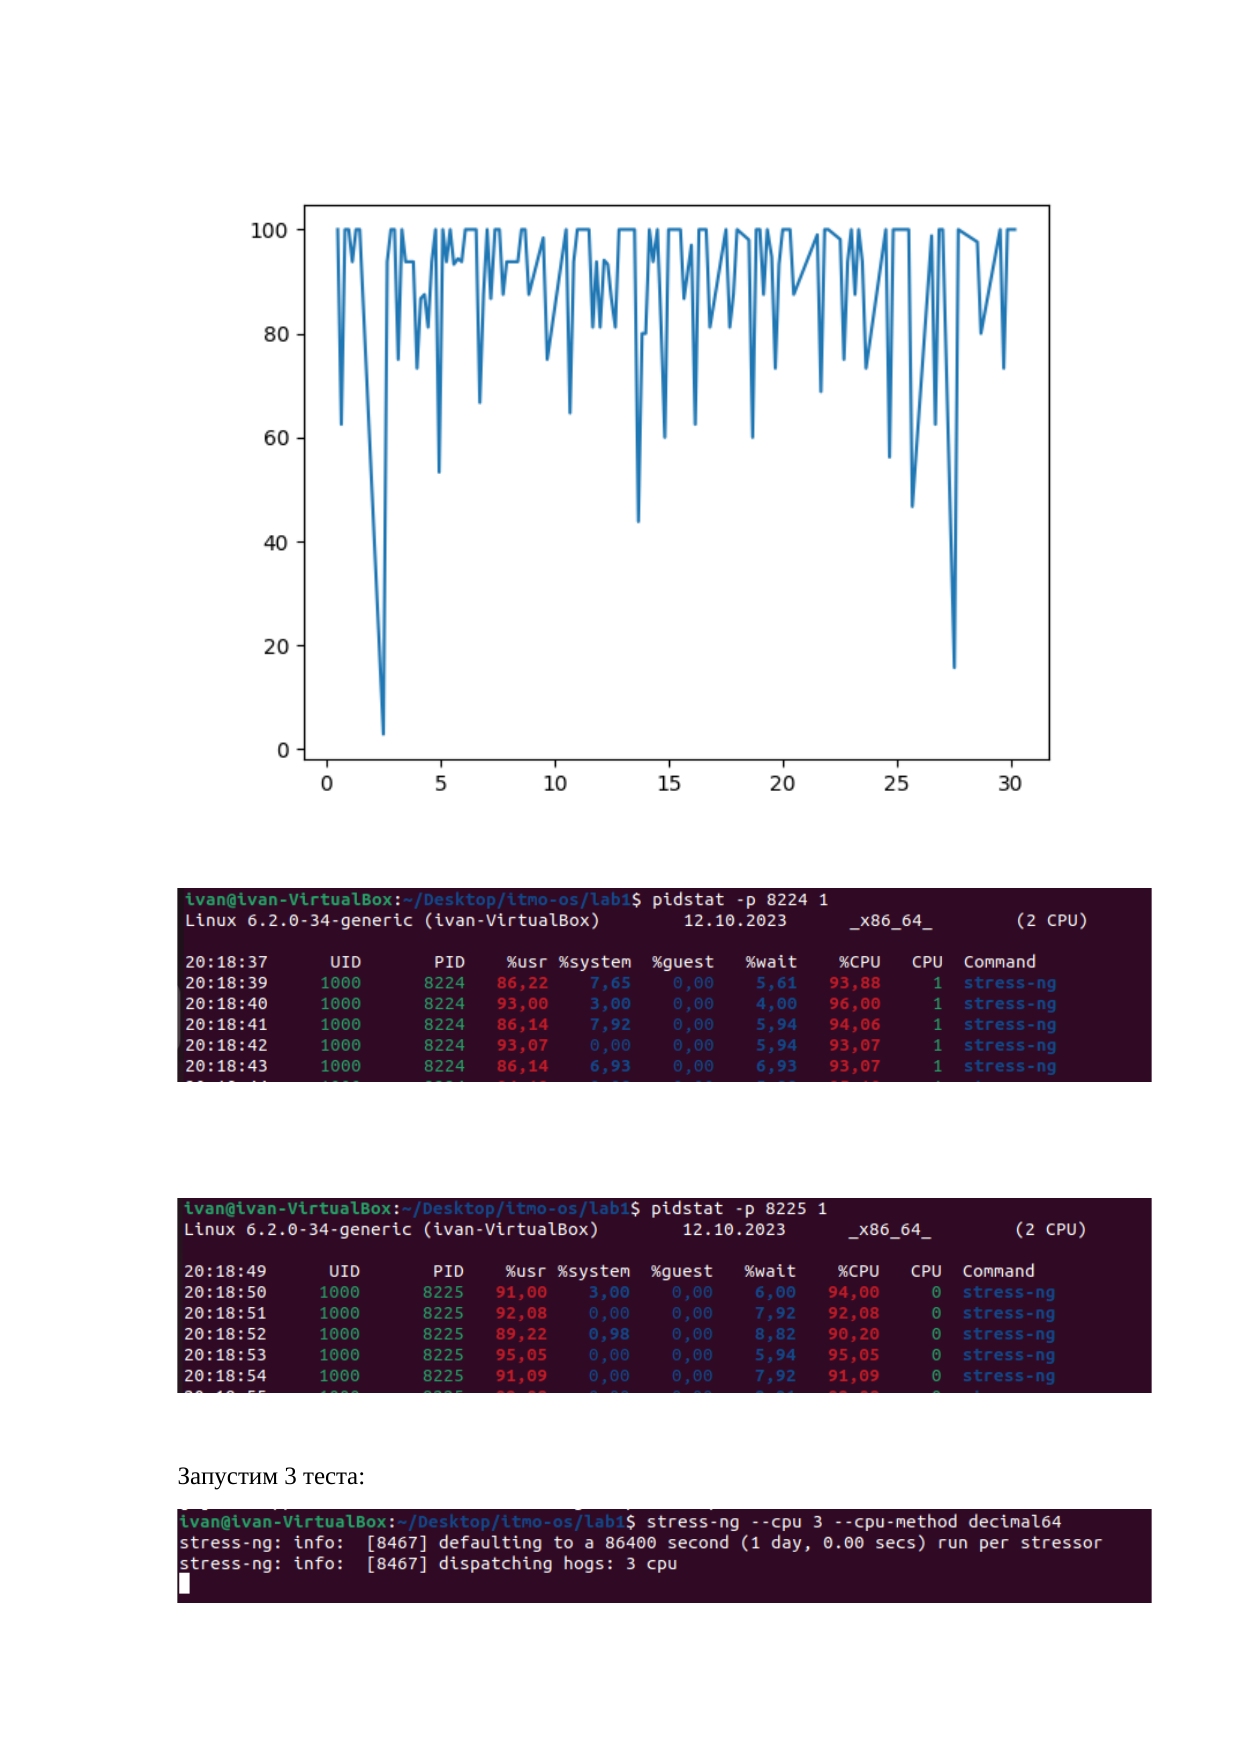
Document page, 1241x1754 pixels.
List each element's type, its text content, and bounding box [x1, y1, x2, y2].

picture [177, 888, 1152, 1082]
picture [184, 118, 1145, 839]
picture [177, 1198, 1152, 1393]
text Запустим 3 теста: [177, 1461, 1152, 1490]
picture [177, 1509, 1152, 1603]
